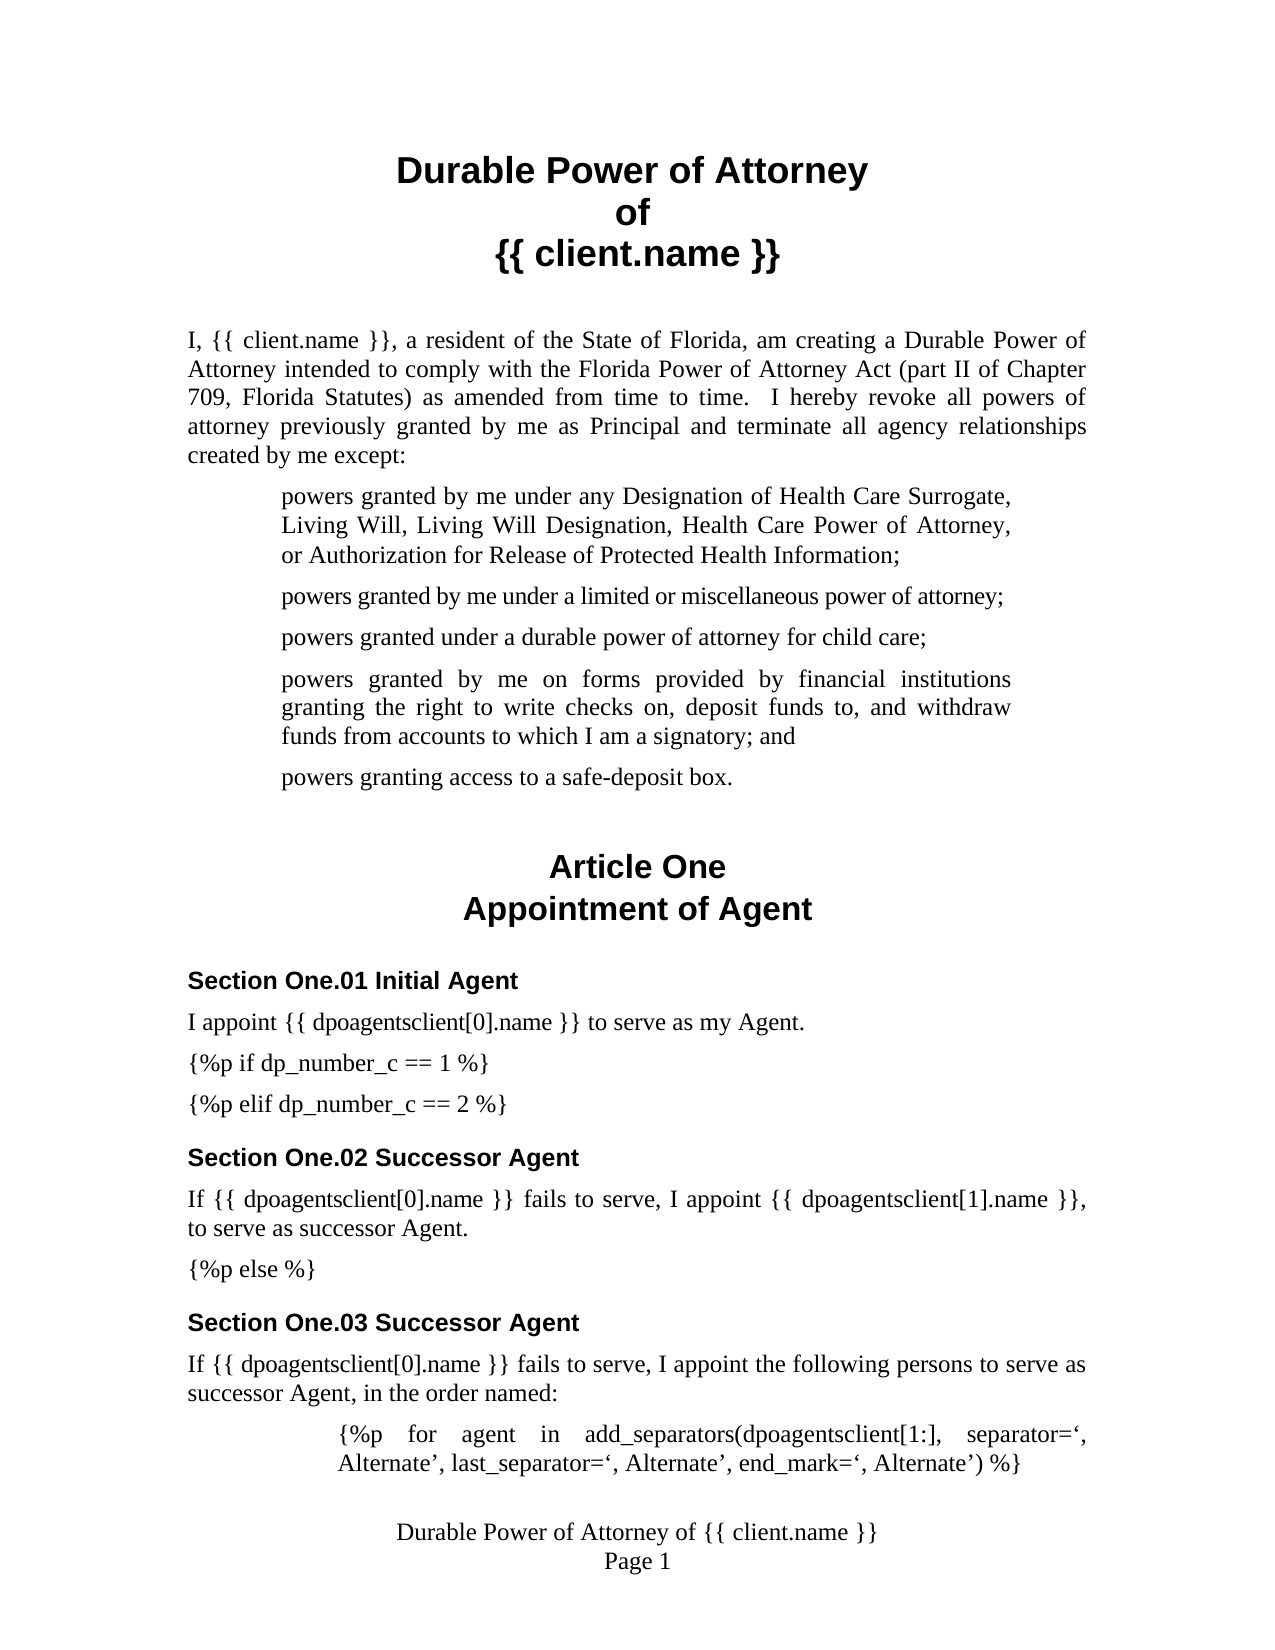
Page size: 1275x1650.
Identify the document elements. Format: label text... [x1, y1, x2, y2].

subtitle Appointment of Agent [187, 845, 1087, 928]
title Durable Power of Attorney of {{ client.name }} [187, 150, 1087, 275]
subtitle Successor Agent [187, 1143, 1087, 1172]
subtitle powers granting access to a safe-deposit box. [281, 762, 1012, 791]
subtitle I appoint {{ dpoagentsclient[0].name }} to serve as my Agent. [187, 1007, 1087, 1036]
subtitle {%p if dp_number_c == 1 %} [187, 1048, 1087, 1077]
subtitle If {{ dpoagentsclient[0].name }} fails to serve, I appoint {{ dpoagentsclient[1].name }}, to serve as successor Agent. [187, 1184, 1087, 1242]
subtitle powers granted under a durable power of attorney for child care; [281, 622, 1012, 651]
subtitle Initial Agent [187, 966, 1087, 994]
text {%p for agent in add_separators(dpoagentsclient[1:], separator=‘, Alternate’, last_separator=‘, Alternate’, end_mark=‘, Alternate’) %} [337, 1419, 1087, 1477]
subtitle powers granted by me under any Designation of Health Care Surrogate, Living Will, Living Will Designation, Health Care Power of Attorney, or Authorization for Release of Protected Health Information; [281, 481, 1012, 569]
text {%p else %} [187, 1254, 1087, 1283]
subtitle Successor Agent [187, 1308, 1087, 1337]
subtitle If {{ dpoagentsclient[0].name }} fails to serve, I appoint the following persons to serve as successor Agent, in the order named: [187, 1349, 1087, 1407]
subtitle I, {{ client.name }}, a resident of the State of Florida, am creating a Durable Power of Attorney intended to comply with the Florida Power of Attorney Act (part II of Chapter 709, Florida Statutes) as amended from time to time. I hereby revoke all powers of attorney previously granted by me as Principal and terminate all agency relationships created by me except: [187, 325, 1087, 469]
subtitle {%p elif dp_number_c == 2 %} [187, 1089, 1087, 1118]
subtitle powers granted by me under a limited or miscellaneous power of attorney; [281, 581, 1012, 610]
subtitle powers granted by me on forms provided by financial institutions granting the right to write checks on, deposit funds to, and withdraw funds from accounts to which I am a signatory; and [281, 664, 1012, 750]
